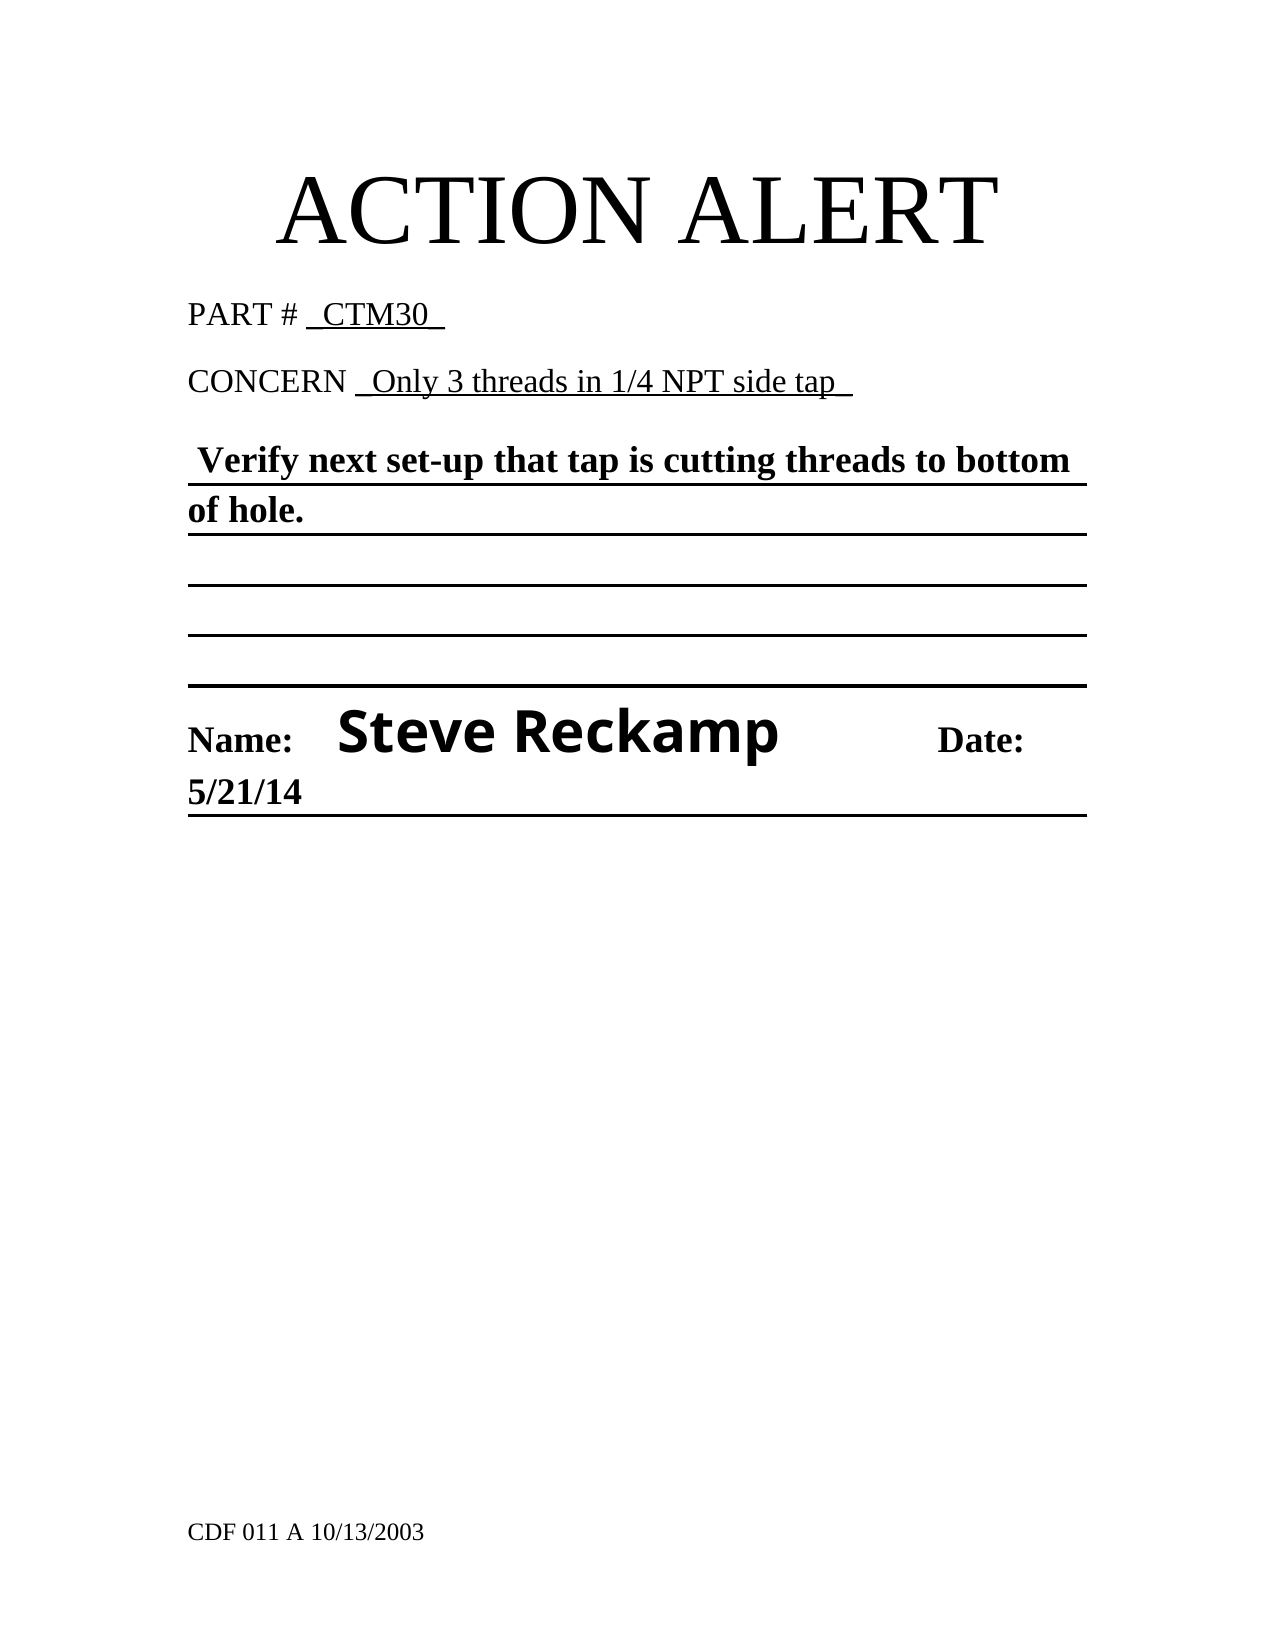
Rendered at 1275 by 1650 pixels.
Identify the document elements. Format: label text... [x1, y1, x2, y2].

text of hole. [187, 484, 1087, 533]
text Name: Steve Reckamp Date: 5/21/14 [187, 685, 1087, 817]
text Verify next set-up that tap is cutting threads to bottom [187, 437, 1087, 483]
text CONCERN _Only 3 threads in 1/4 NPT side tap_ [187, 361, 1087, 399]
text PART # _CTM30_ [187, 294, 1087, 332]
subtitle ACTION ALERT [187, 150, 1087, 265]
